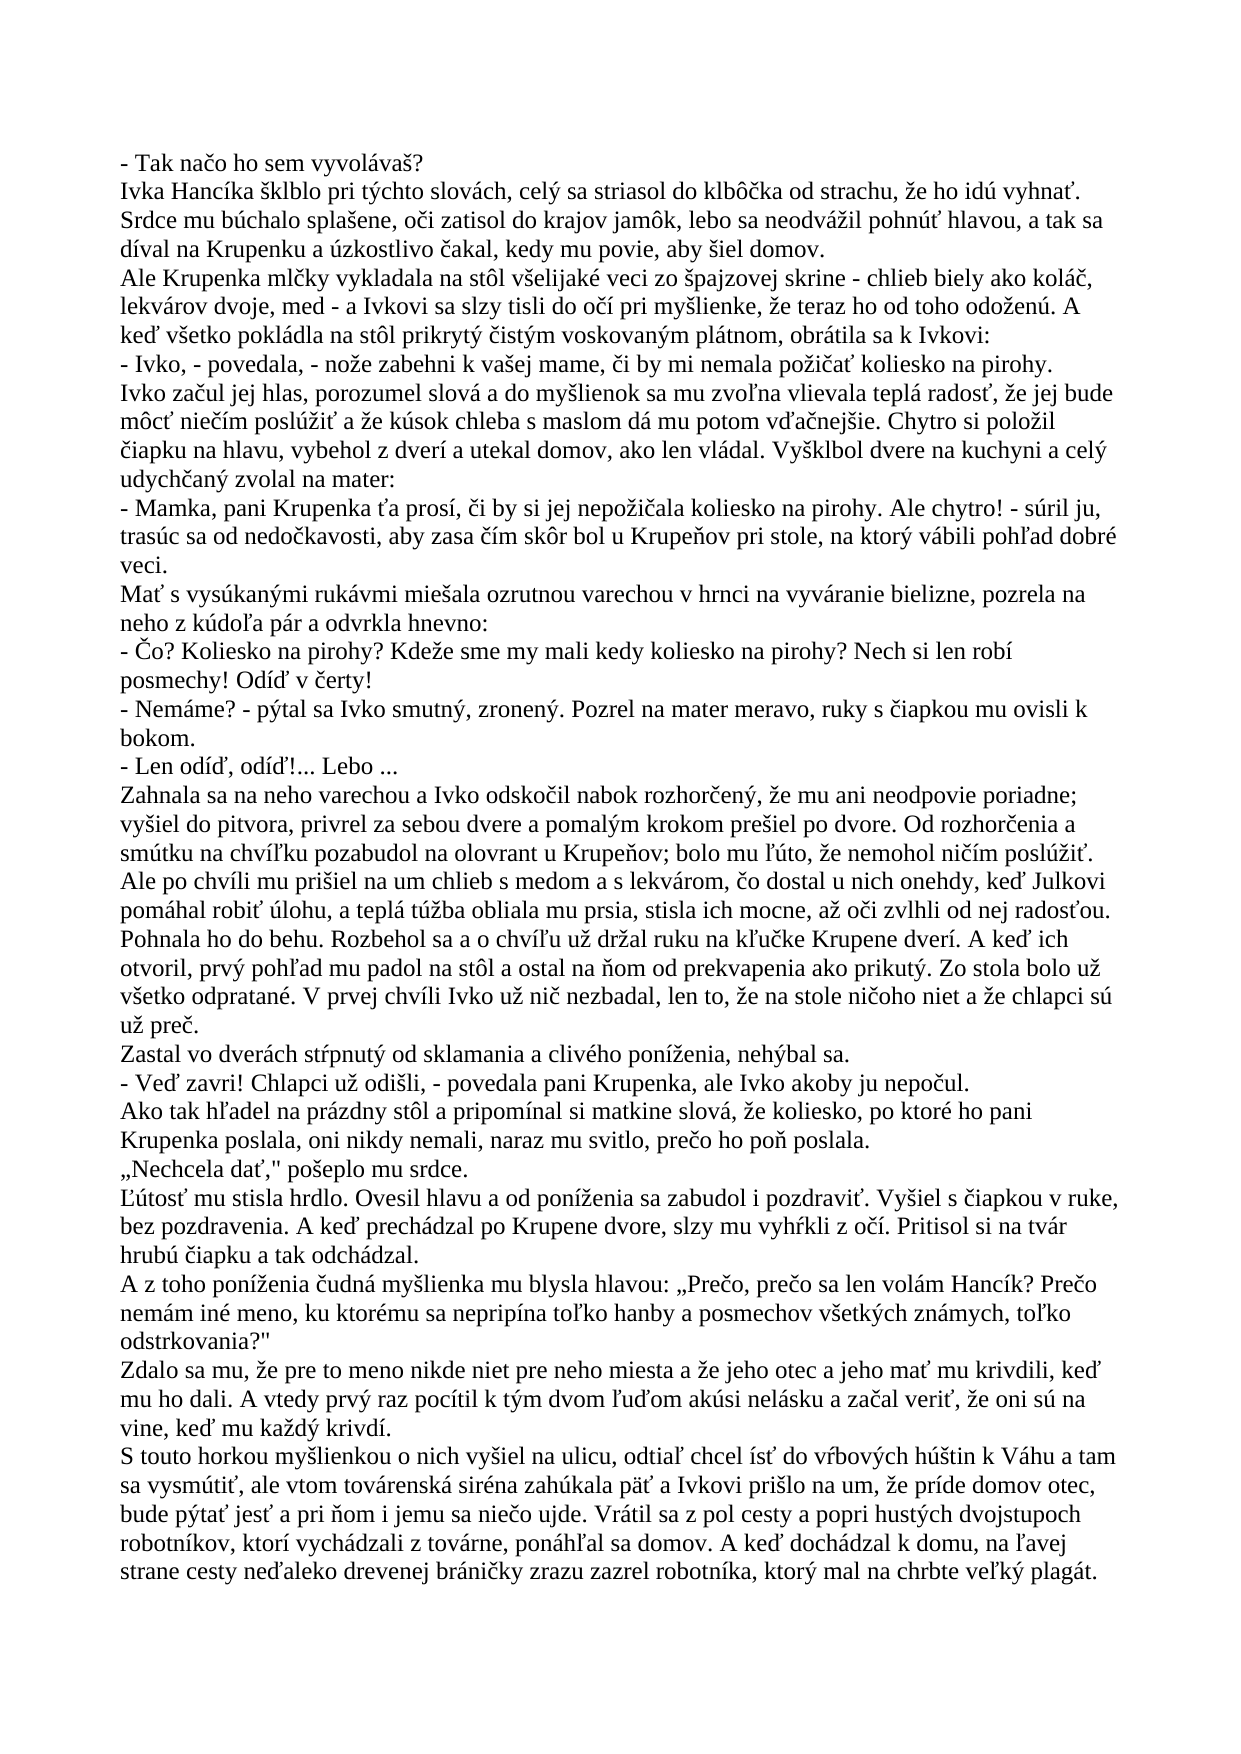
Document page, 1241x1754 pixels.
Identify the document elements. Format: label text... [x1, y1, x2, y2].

text - Ivko, - povedala, - nože zabehni k vašej mame, či by mi nemala požičať koliesko na pirohy. [120, 349, 1120, 378]
text - Čo? Koliesko na pirohy? Kdeže sme my mali kedy koliesko na pirohy? Nech si len robí posmechy! Odíď v čerty! [120, 636, 1120, 694]
text - Veď zavri! Chlapci už odišli, - povedala pani Krupenka, ale Ivko akoby ju nepočul. [120, 1068, 1120, 1096]
text - Nemáme? - pýtal sa Ivko smutný, zronený. Pozrel na mater meravo, ruky s čiapkou mu ovisli k bokom. [120, 694, 1120, 751]
text Ako tak hľadel na prázdny stôl a pripomínal si matkine slová, že koliesko, po ktoré ho pani Krupenka poslala, oni nikdy nemali, naraz mu svitlo, prečo ho poň poslala. [120, 1096, 1120, 1154]
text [120, 1441, 1120, 1585]
text Ľútosť mu stisla hrdlo. Ovesil hlavu a od poníženia sa zabudol i pozdraviť. Vyšiel s čiapkou v ruke, bez pozdravenia. A keď prechádzal po Krupene dvore, slzy mu vyhŕkli z očí. Pritisol si na tvár hrubú čiapku a tak odchádzal. [120, 1183, 1120, 1269]
text Zastal vo dverách stŕpnutý od sklamania a clivého poníženia, nehýbal sa. [120, 1039, 1120, 1068]
text Zahnala sa na neho varechou a Ivko odskočil nabok rozhorčený, že mu ani neodpovie poriadne; vyšiel do pitvora, privrel za sebou dvere a pomalým krokom prešiel po dvore. Od rozhorčenia a smútku na chvíľku pozabudol na olovrant u Krupeňov; bolo mu ľúto, že nemohol ničím poslúžiť. Ale po chvíli mu prišiel na um chlieb s medom a s lekvárom, čo dostal u nich onehdy, keď Julkovi pomáhal robiť úlohu, a teplá túžba obliala mu prsia, stisla ich mocne, až oči zvlhli od nej radosťou. Pohnala ho do behu. Rozbehol sa a o chvíľu už držal ruku na kľučke Krupene dverí. A keď ich otvoril, prvý pohľad mu padol na stôl a ostal na ňom od prekvapenia ako prikutý. Zo stola bolo už všetko odpratané. V prvej chvíli Ivko už nič nezbadal, len to, že na stole ničoho niet a že chlapci sú už preč. [120, 780, 1120, 1039]
text „Nechcela dať," pošeplo mu srdce. [120, 1154, 1120, 1183]
text - Mamka, pani Krupenka ťa prosí, či by si jej nepožičala koliesko na pirohy. Ale chytro! - súril ju, trasúc sa od nedočkavosti, aby zasa čím skôr bol u Krupeňov pri stole, na ktorý vábili pohľad dobré veci. [120, 493, 1120, 579]
text Ale Krupenka mlčky vykladala na stôl všelijaké veci zo špajzovej skrine - chlieb biely ako koláč, lekvárov dvoje, med - a Ivkovi sa slzy tisli do očí pri myšlienke, že teraz ho od toho odoženú. A keď všetko pokládla na stôl prikrytý čistým voskovaným plátnom, obrátila sa k Ivkovi: [120, 263, 1120, 349]
text - Len odíď, odíď!... Lebo ... [120, 751, 1120, 780]
text A z toho poníženia čudná myšlienka mu blysla hlavou: „Prečo, prečo sa len volám Hancík? Prečo nemám iné meno, ku ktorému sa nepripína toľko hanby a posmechov všetkých známych, toľko odstrkovania?" [120, 1269, 1120, 1355]
text Ivka Hancíka šklblo pri týchto slovách, celý sa striasol do klbôčka od strachu, že ho idú vyhnať. Srdce mu búchalo splašene, oči zatisol do krajov jamôk, lebo sa neodvážil pohnúť hlavou, a tak sa díval na Krupenku a úzkostlivo čakal, kedy mu povie, aby šiel domov. [120, 176, 1120, 263]
text - Tak načo ho sem vyvolávaš? [120, 148, 1120, 176]
text Mať s vysúkanými rukávmi miešala ozrutnou varechou v hrnci na vyváranie bielizne, pozrela na neho z kúdoľa pár a odvrkla hnevno: [120, 579, 1120, 636]
text Zdalo sa mu, že pre to meno nikde niet pre neho miesta a že jeho otec a jeho mať mu krivdili, keď mu ho dali. A vtedy prvý raz pocítil k tým dvom ľuďom akúsi nelásku a začal veriť, že oni sú na vine, keď mu každý krivdí. [120, 1355, 1120, 1441]
text Ivko začul jej hlas, porozumel slová a do myšlienok sa mu zvoľna vlievala teplá radosť, že jej bude môcť niečím poslúžiť a že kúsok chleba s maslom dá mu potom vďačnejšie. Chytro si položil čiapku na hlavu, vybehol z dverí a utekal domov, ako len vládal. Vyšklbol dvere na kuchyni a celý udychčaný zvolal na mater: [120, 378, 1120, 493]
